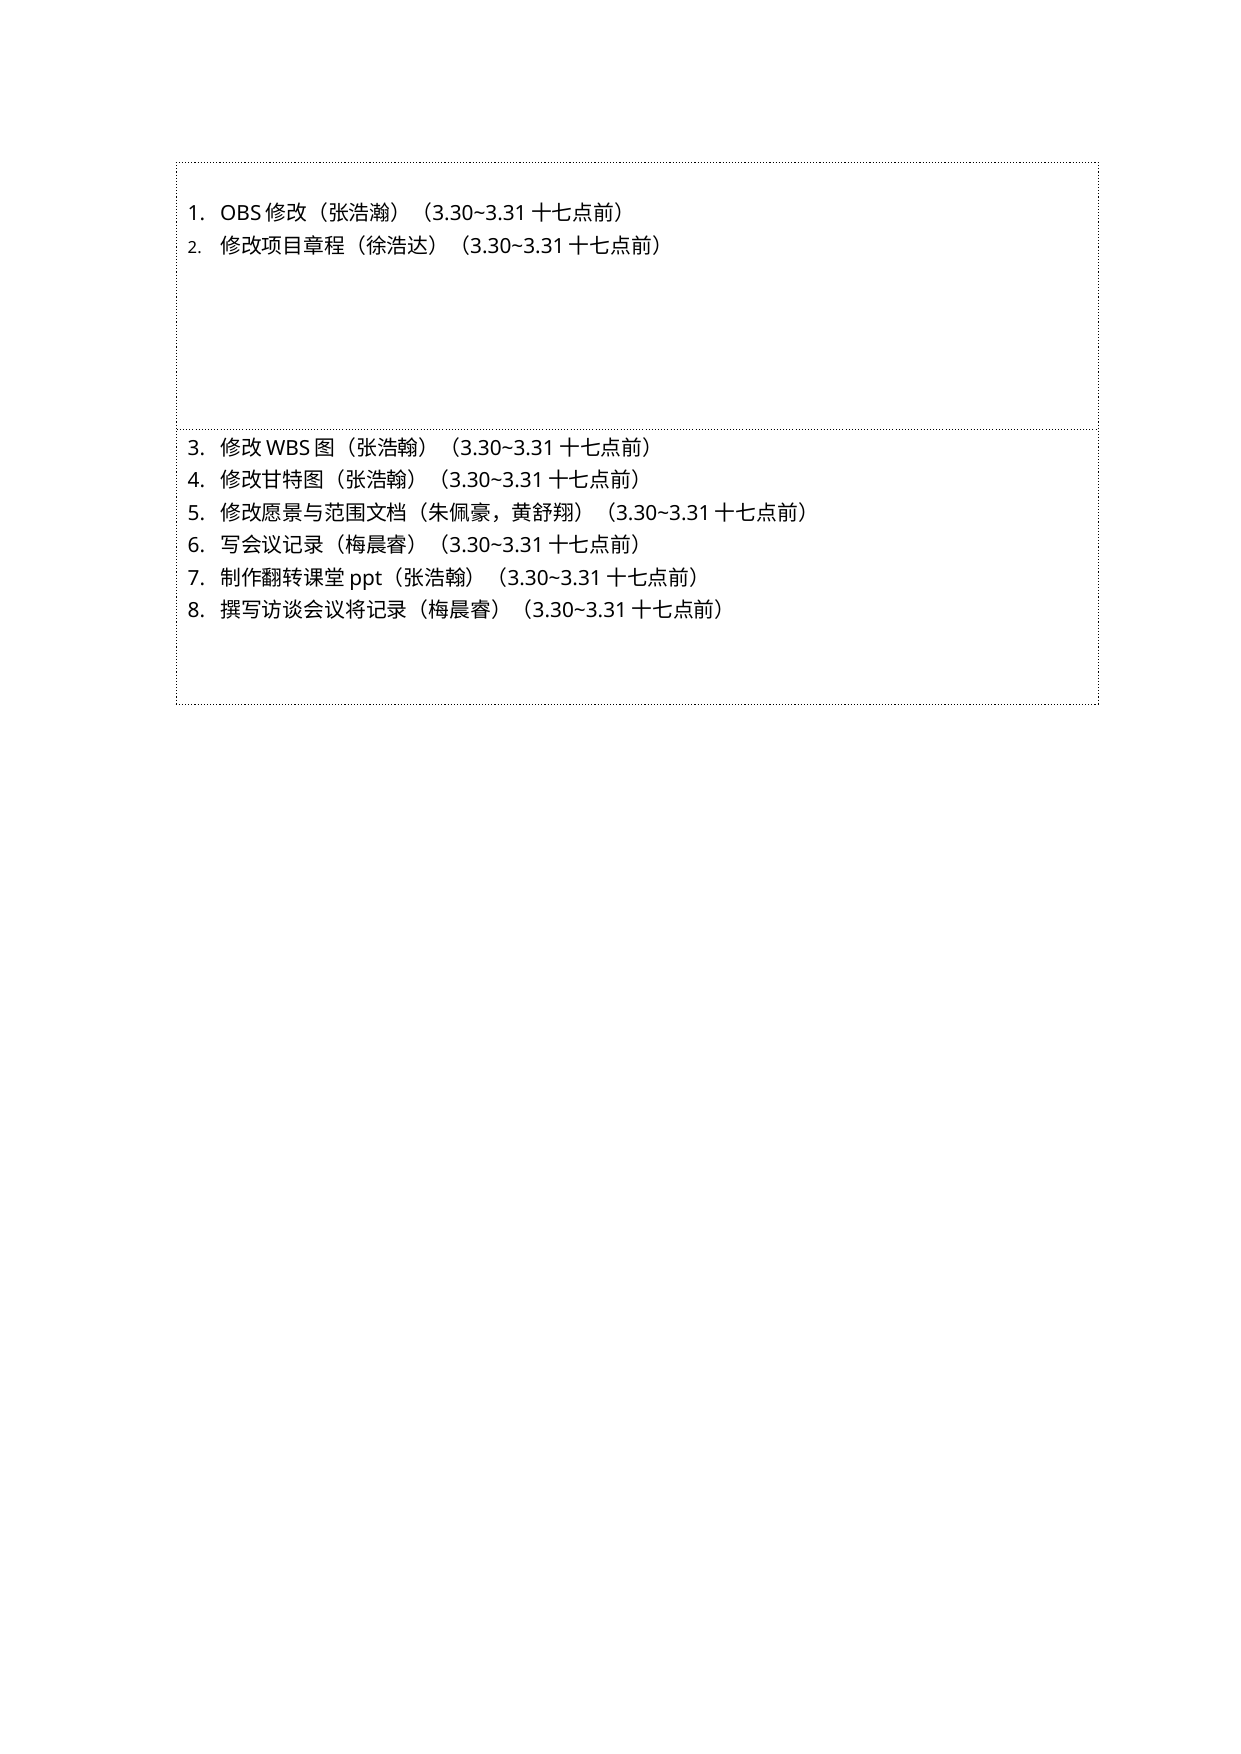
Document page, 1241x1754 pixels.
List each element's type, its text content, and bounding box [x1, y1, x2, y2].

table_cell OBS修改（张浩瀚）（3.30~3.31十七点前） 修改项目章程（徐浩达）（3.30~3.31十七点前） [176, 162, 1099, 429]
table_cell 修改WBS图（张浩翰）（3.30~3.31十七点前） 修改甘特图（张浩翰）（3.30~3.31十七点前） 修改愿景与范围文档（朱佩豪，黄舒翔）（3.30~3.31十七点前） 写会议记录（梅晨睿）（3.30~3.31十七点前） 制作翻转课堂ppt（张浩翰）（3.30~3.31十七点前） 撰写访谈会议将记录（梅晨睿）（3.30~3.31十七点前） [176, 429, 1099, 704]
